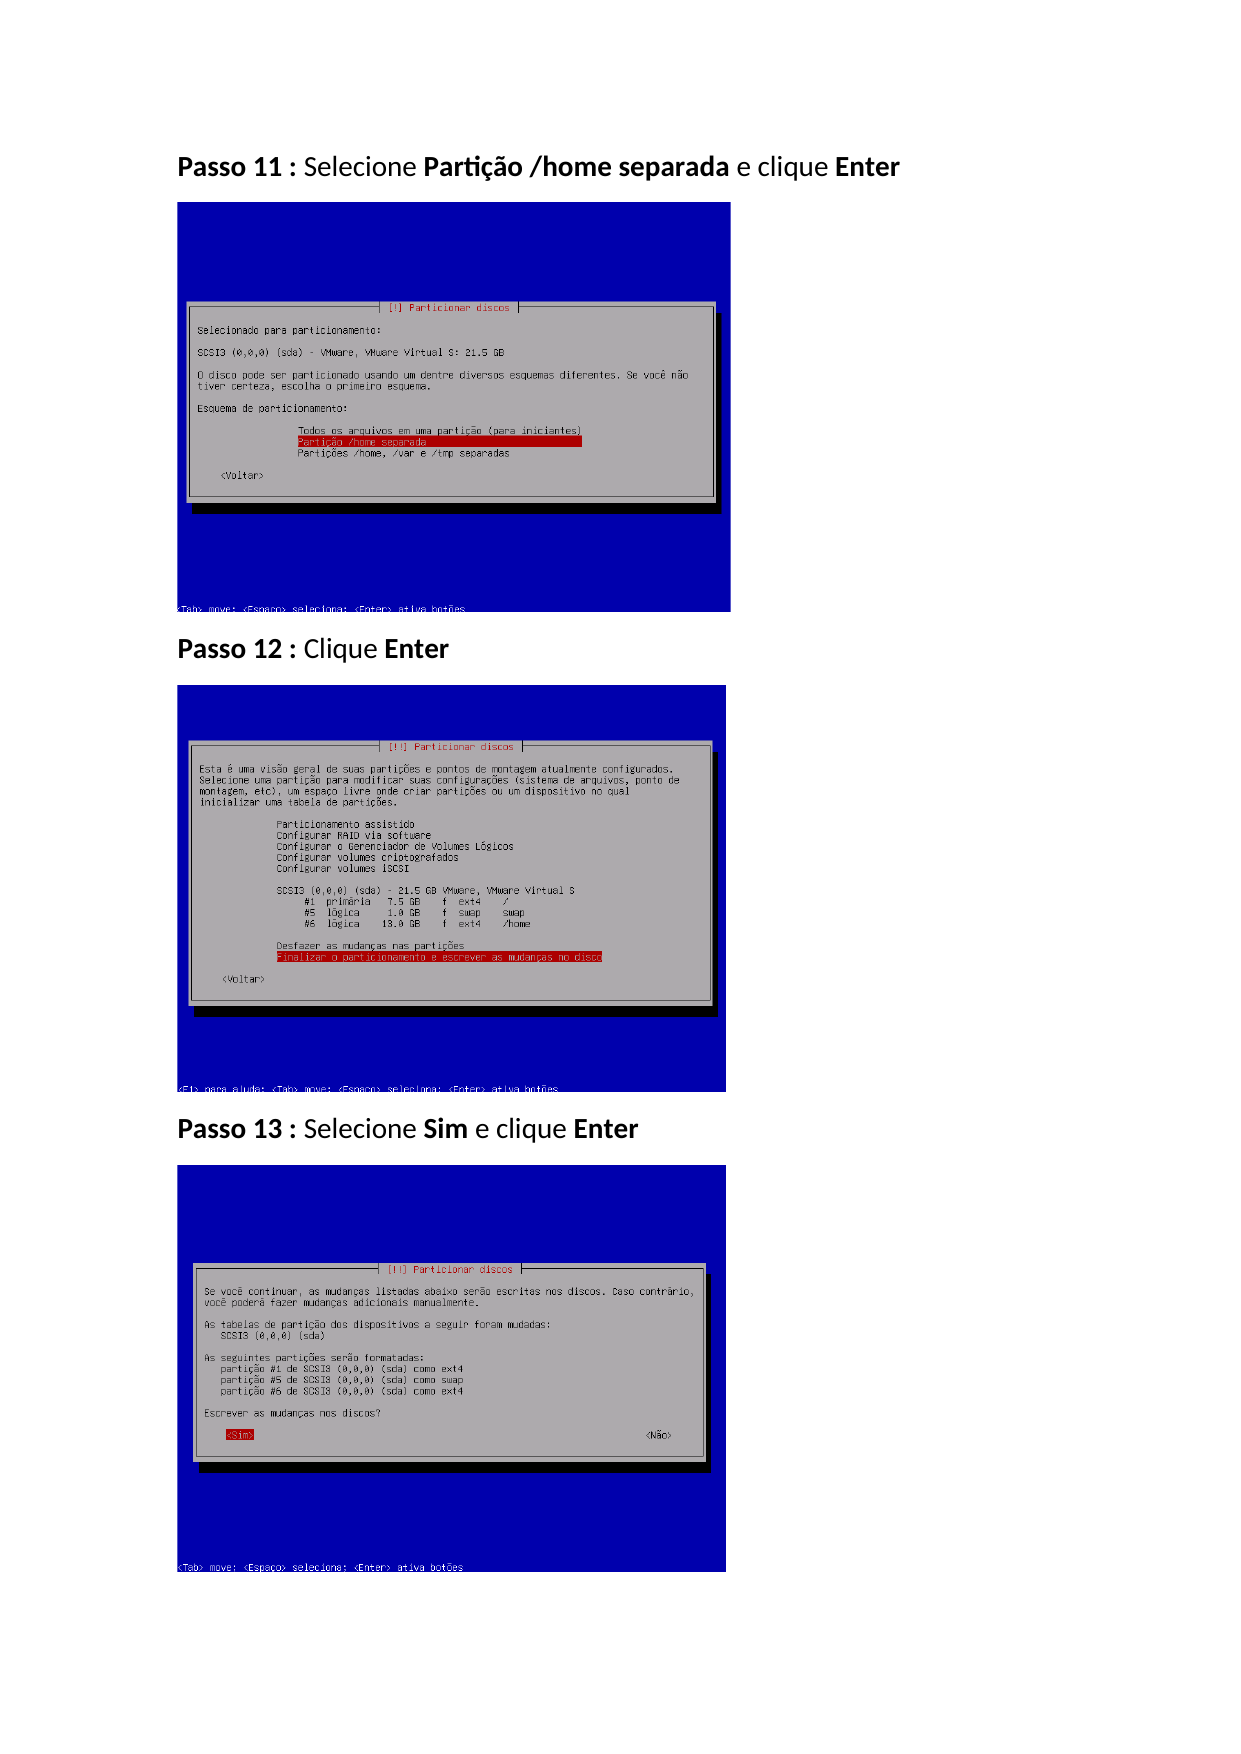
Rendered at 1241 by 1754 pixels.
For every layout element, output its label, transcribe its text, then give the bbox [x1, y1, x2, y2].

picture [177, 1165, 726, 1572]
picture [177, 685, 726, 1092]
text Passo 11 : Selecione Partição /home separada e clique Enter [177, 148, 1063, 183]
text Passo 12 : Clique Enter [177, 630, 1063, 666]
text Passo 13 : Selecione Sim e clique Enter [177, 1110, 1063, 1146]
picture [177, 202, 731, 612]
